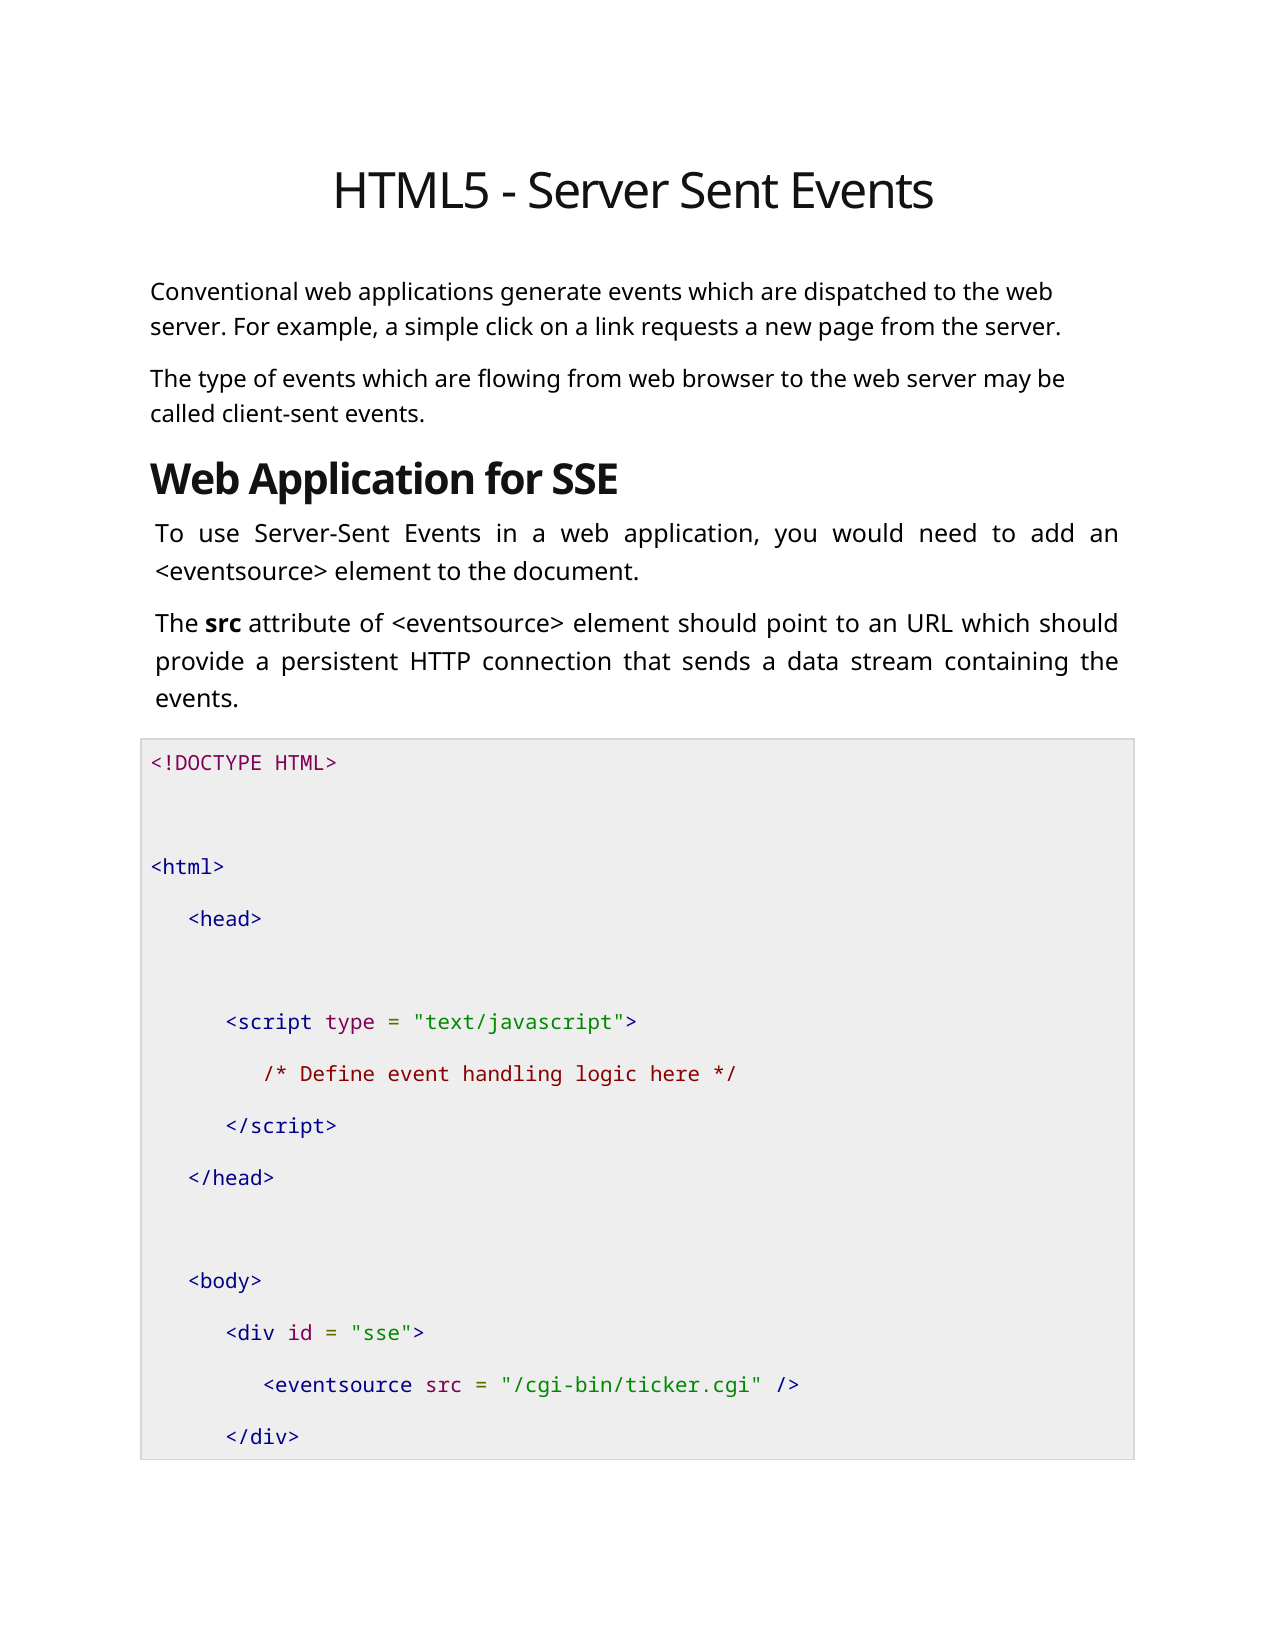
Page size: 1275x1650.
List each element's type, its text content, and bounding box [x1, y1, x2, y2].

text To use Server-Sent Events in a web application, you would need to add an <eventsource> element to the document. [155, 512, 1120, 587]
text </head> [142, 1153, 1133, 1191]
text /* Define event handling logic here */ [142, 1049, 1133, 1087]
text The type of events which are flowing from web browser to the web server may be called client-sent events. [150, 362, 1125, 430]
text </script> [142, 1101, 1133, 1139]
text Conventional web applications generate events which are dispatched to the web server. For example, a simple click on a link requests a new page from the server. [150, 275, 1125, 343]
text The src attribute of <eventsource> element should point to an URL which should provide a persistent HTTP connection that sends a data stream containing the events. [155, 602, 1120, 715]
text <eventsource src = "/cgi-bin/ticker.cgi" /> [142, 1360, 1133, 1398]
text <html> [142, 842, 1133, 880]
text </div> [142, 1412, 1133, 1459]
subtitle Web Application for SSE [150, 449, 1120, 507]
text <!DOCTYPE HTML> [142, 740, 1133, 777]
text HTML5 - Server Sent Events [150, 155, 1120, 223]
text <body> [142, 1256, 1133, 1294]
text <div id = "sse"> [142, 1308, 1133, 1346]
text <script type = "text/javascript"> [142, 997, 1133, 1036]
text <head> [142, 894, 1133, 932]
